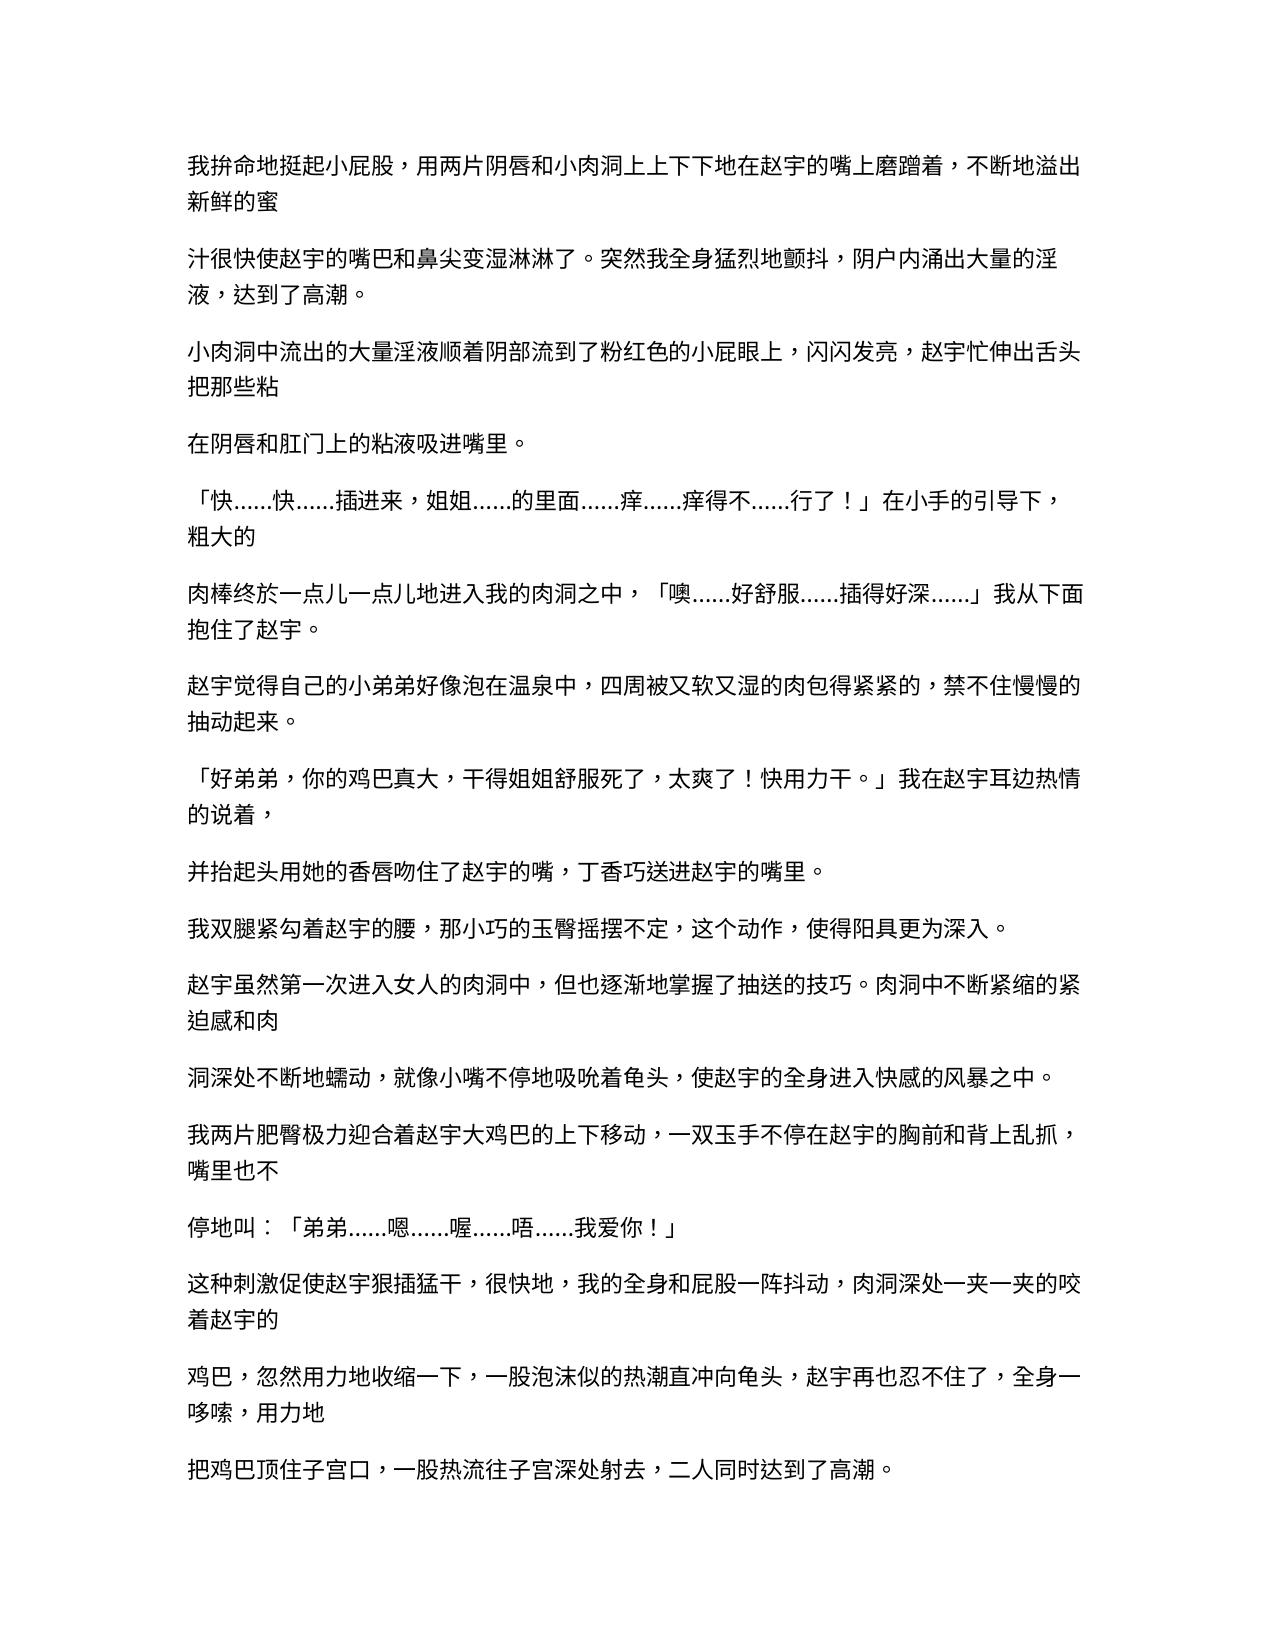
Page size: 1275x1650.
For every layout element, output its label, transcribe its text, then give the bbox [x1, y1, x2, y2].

text 停地叫︰「弟弟……嗯……喔……唔……我爱你！」 [187, 1211, 1087, 1243]
text 赵宇觉得自己的小弟弟好像泡在温泉中，四周被又软又湿的肉包得紧紧的，禁不住慢慢的抽动起来。 [187, 670, 1087, 737]
text 「快……快……插进来，姐姐……的里面……痒……痒得不……行了！」在小手的引导下，粗大的 [187, 485, 1087, 552]
text 在阴唇和肛门上的粘液吸进嘴里。 [187, 428, 1087, 459]
text 我双腿紧勾着赵宇的腰，那小巧的玉臀摇摆不定，这个动作，使得阳具更为深入。 [187, 912, 1087, 944]
text 我两片肥臀极力迎合着赵宇大鸡巴的上下移动，一双玉手不停在赵宇的胸前和背上乱抓，嘴里也不 [187, 1119, 1087, 1186]
text 这种刺激促使赵宇狠插猛干，很快地，我的全身和屁股一阵抖动，肉洞深处一夹一夹的咬着赵宇的 [187, 1268, 1087, 1335]
text 肉棒终於一点儿一点儿地进入我的肉洞之中，「噢……好舒服……插得好深……」我从下面抱住了赵宇。 [187, 578, 1087, 645]
text 鸡巴，忽然用力地收缩一下，一股泡沫似的热潮直冲向龟头，赵宇再也忍不住了，全身一哆嗦，用力地 [187, 1361, 1087, 1428]
text 把鸡巴顶住子宫口，一股热流往子宫深处射去，二人同时达到了高潮。 [187, 1454, 1087, 1485]
text 「好弟弟，你的鸡巴真大，干得姐姐舒服死了，太爽了！快用力干。」我在赵宇耳边热情的说着， [187, 763, 1087, 830]
text 小肉洞中流出的大量淫液顺着阴部流到了粉红色的小屁眼上，闪闪发亮，赵宇忙伸出舌头把那些粘 [187, 335, 1087, 403]
text 汁很快使赵宇的嘴巴和鼻尖变湿淋淋了。突然我全身猛烈地颤抖，阴户内涌出大量的淫液，达到了高潮。 [187, 243, 1087, 310]
text 我拚命地挺起小屁股，用两片阴唇和小肉洞上上下下地在赵宇的嘴上磨蹭着，不断地溢出新鲜的蜜 [187, 150, 1087, 217]
text 并抬起头用她的香唇吻住了赵宇的嘴，丁香巧送进赵宇的嘴里。 [187, 856, 1087, 887]
text 赵宇虽然第一次进入女人的肉洞中，但也逐渐地掌握了抽送的技巧。肉洞中不断紧缩的紧迫感和肉 [187, 969, 1087, 1036]
text 洞深处不断地蠕动，就像小嘴不停地吸吮着龟头，使赵宇的全身进入快感的风暴之中。 [187, 1062, 1087, 1093]
